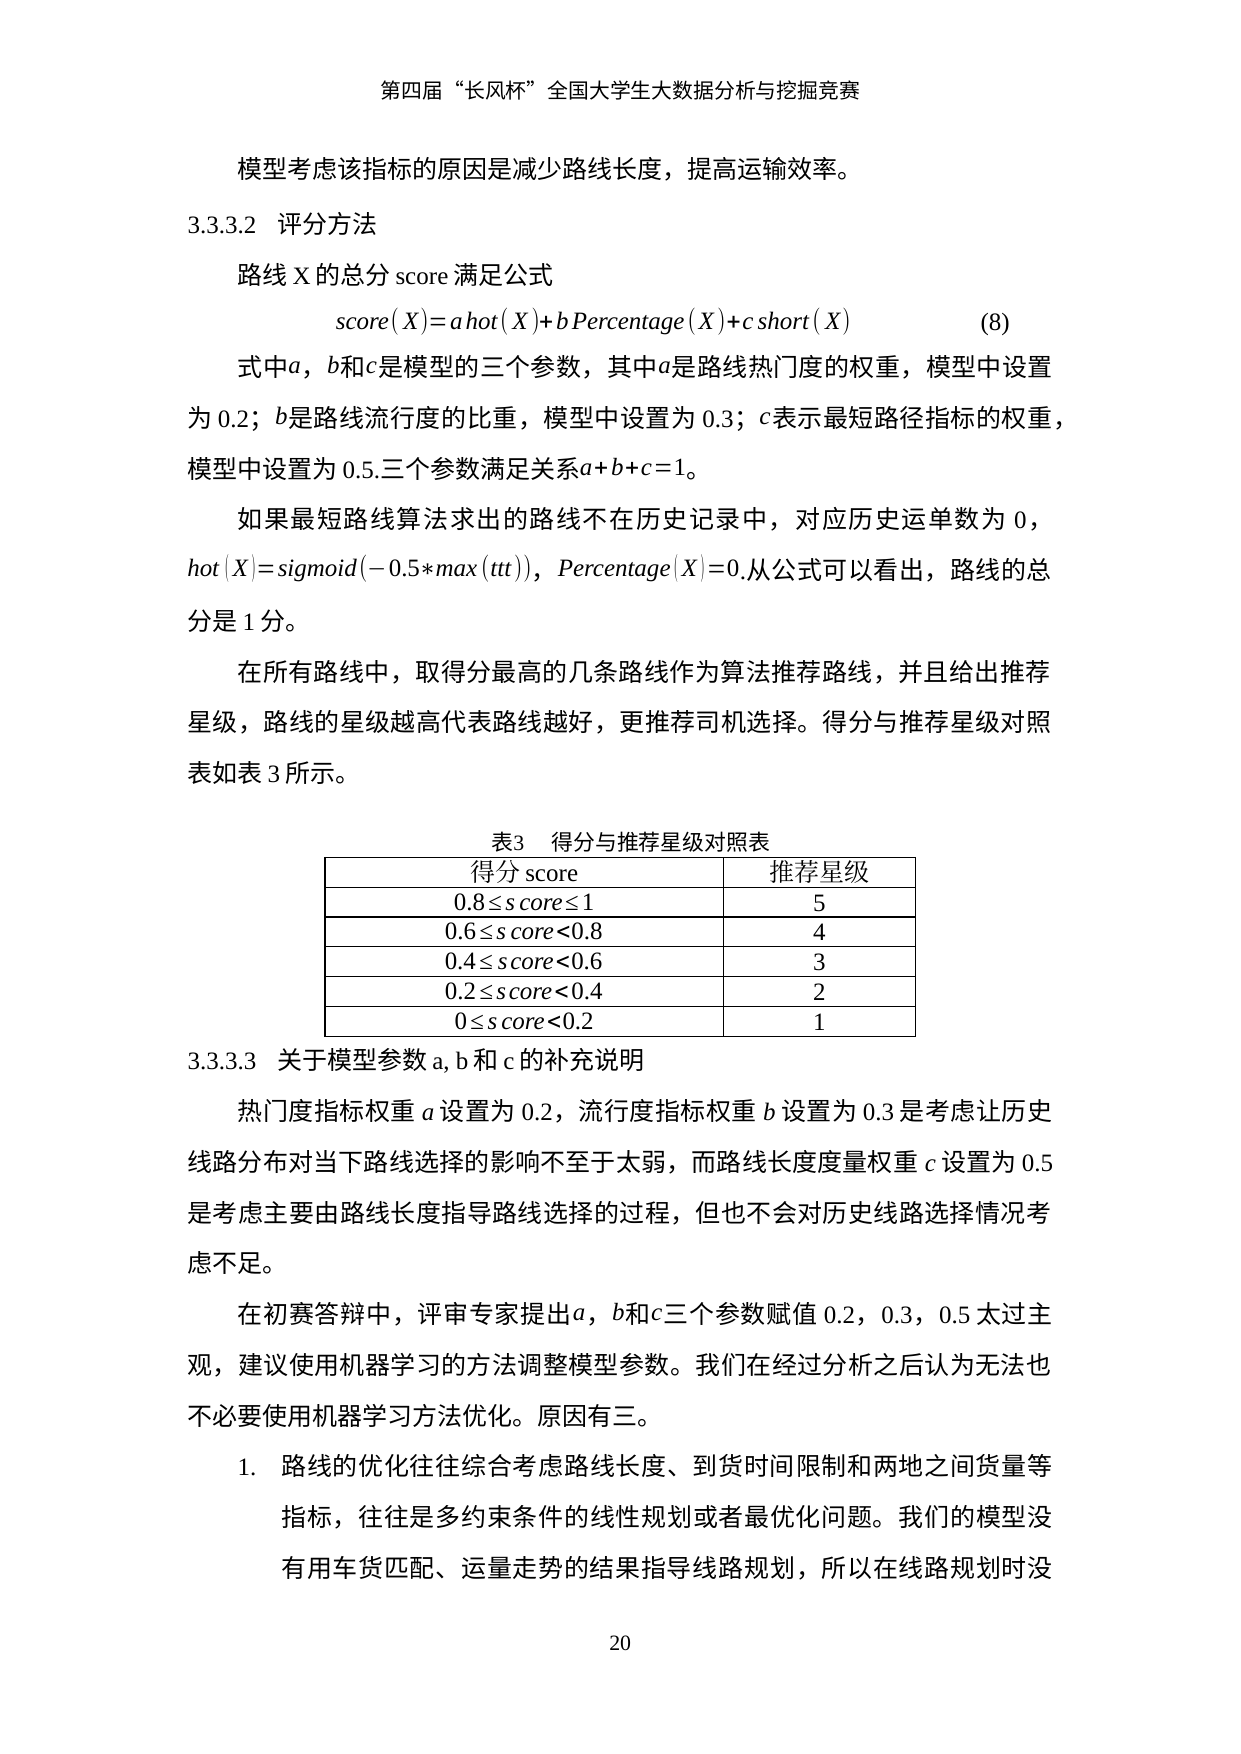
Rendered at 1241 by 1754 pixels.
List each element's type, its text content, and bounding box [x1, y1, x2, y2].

text 模型考虑该指标的原因是减少路线长度，提高运输效率。 [187, 150, 1053, 186]
text 路线X的总分score满足公式 [187, 256, 1053, 292]
text 评分方法 [187, 205, 1053, 241]
table_cell [326, 977, 723, 1006]
table_cell [326, 1007, 723, 1036]
text 如果最短路线算法求出的路线不在历史记录中，对应历史运单数为0，，.从公式可以看出，路线的总分是1分。 [187, 500, 1053, 638]
text 在初赛答辩中，评审专家提出，和三个参数赋值0.2，0.3，0.5太过主观，建议使用机器学习的方法调整模型参数。我们在经过分析之后认为无法也不必要使用机器学习方法优化。原因有三。 [187, 1294, 1053, 1432]
list 得分与推荐星级对照表 [224, 825, 1053, 857]
table_cell 3 [724, 947, 915, 976]
table_cell [326, 918, 723, 946]
text 关于模型参数a, b和c的补充说明 [187, 1041, 1053, 1077]
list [237, 1447, 1053, 1584]
table_cell [326, 947, 723, 976]
table_header [955, 306, 1051, 348]
text 热门度指标权重a设置为0.2，流行度指标权重b设置为0.3是考虑让历史线路分布对当下路线选择的影响不至于太弱，而路线长度度量权重c设置为0.5是考虑主要由路线长度指导路线选择的过程，但也不会对历史线路选择情况考虑不足。 [187, 1092, 1053, 1280]
table_cell 2 [724, 977, 915, 1006]
table_cell [326, 888, 723, 916]
text 式中，和是模型的三个参数，其中是路线热门度的权重，模型中设置为0.2；是路线流行度的比重，模型中设置为0.3；表示最短路径指标的权重，模型中设置为0.5.三个参数满足关系。 [187, 348, 1053, 486]
table_cell 5 [724, 888, 915, 916]
table_header [187, 306, 954, 348]
table_cell 4 [724, 918, 915, 946]
table_cell 1 [724, 1007, 915, 1036]
text 在所有路线中，取得分最高的几条路线作为算法推荐路线，并且给出推荐星级，路线的星级越高代表路线越好，更推荐司机选择。得分与推荐星级对照表如表3所示。 [187, 652, 1053, 790]
table_header 得分score [326, 858, 723, 887]
table_header 推荐星级 [724, 858, 915, 887]
